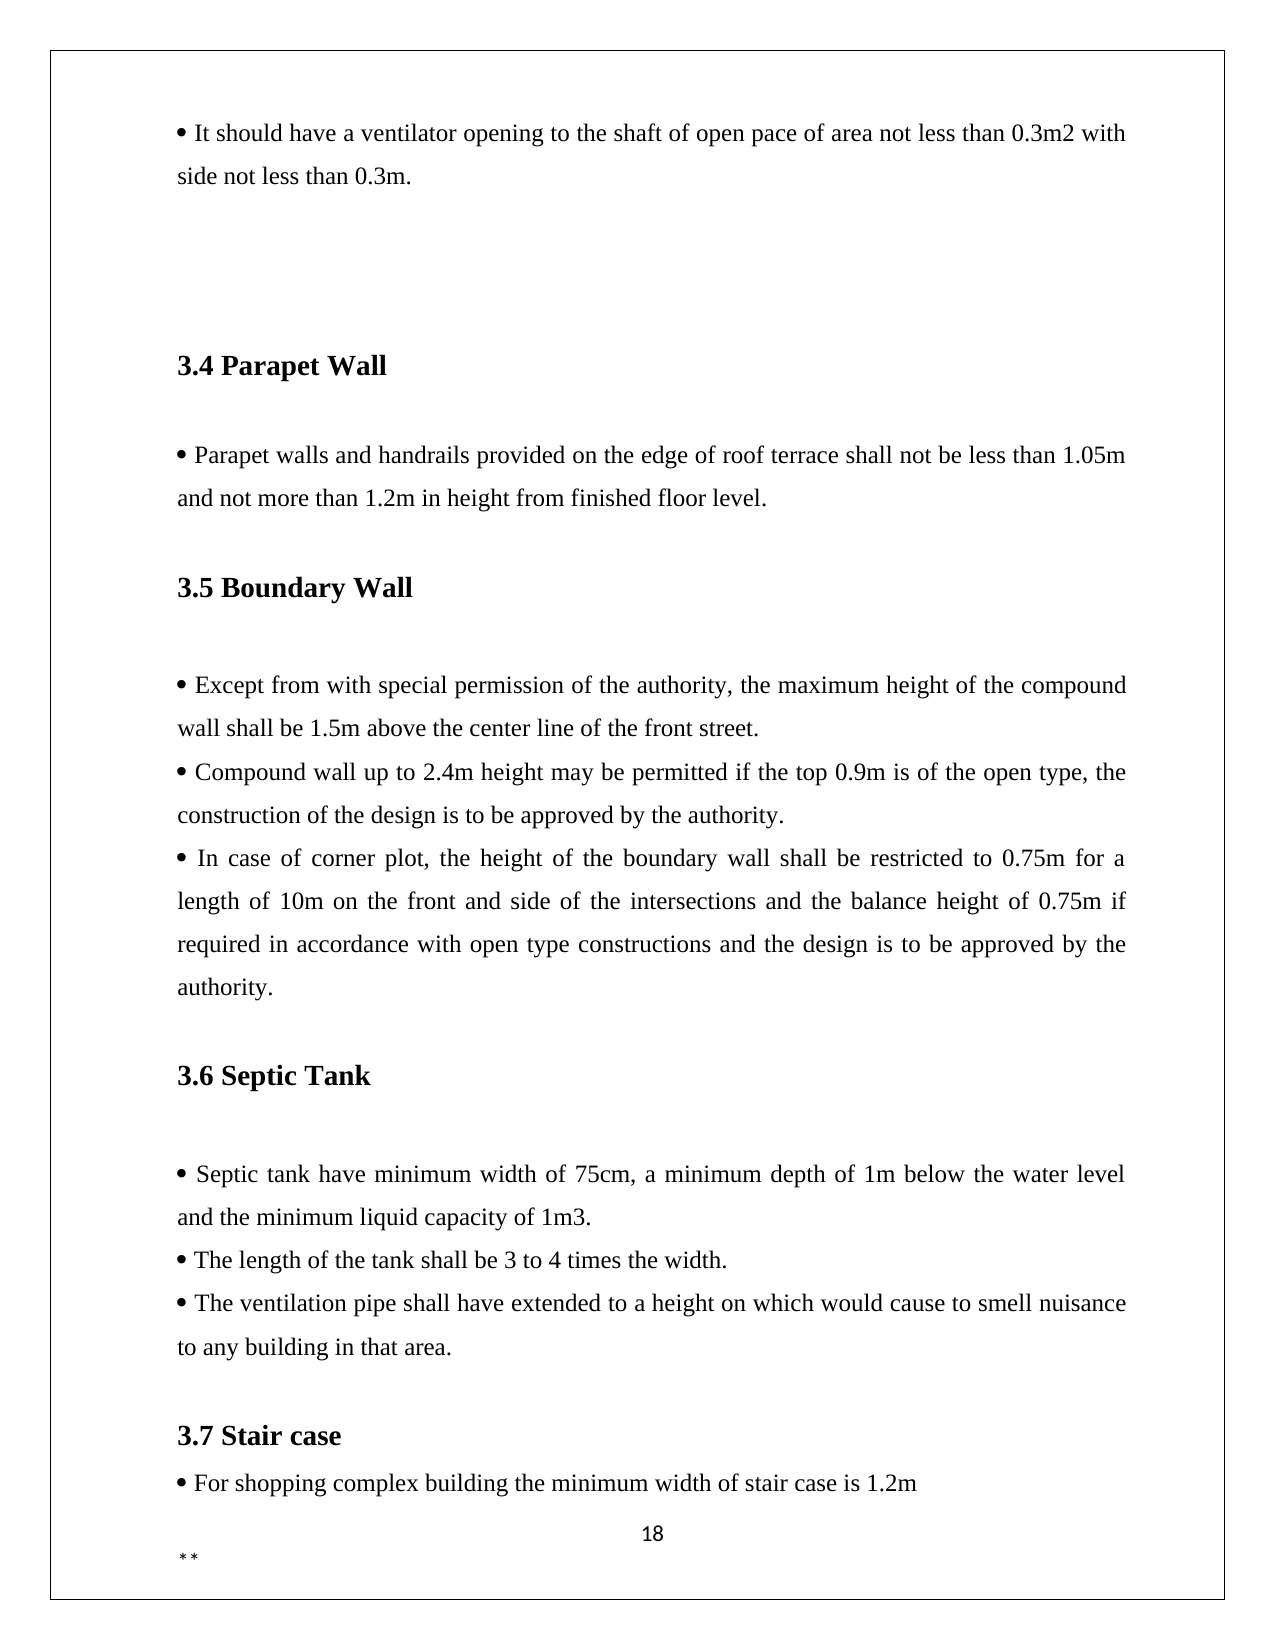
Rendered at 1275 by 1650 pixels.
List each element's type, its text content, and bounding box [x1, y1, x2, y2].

text Parapet walls and handrails provided on the edge of roof terrace shall not be less than 1.05m and not more than 1.2m in height from finished floor level. [177, 440, 1127, 512]
text Except from with special permission of the authority, the maximum height of the compound wall shall be 1.5m above the center line of the front street. [177, 670, 1127, 742]
text 3.6 Septic Tank [177, 1058, 1127, 1092]
text Septic tank have minimum width of 75cm, a minimum depth of 1m below the water level and the minimum liquid capacity of 1m3. [177, 1159, 1127, 1231]
text The length of the tank shall be 3 to 4 times the width. [177, 1245, 1127, 1274]
text It should have a ventilator opening to the shaft of open pace of area not less than 0.3m2 with side not less than 0.3m. [177, 118, 1127, 190]
text 3.5 Boundary Wall [177, 570, 1127, 603]
text 3.4 Parapet Wall [177, 348, 1127, 382]
text The ventilation pipe shall have extended to a height on which would cause to smell nuisance to any building in that area. [177, 1288, 1127, 1360]
text For shopping complex building the minimum width of stair case is 1.2m [177, 1468, 1127, 1497]
text In case of corner plot, the height of the boundary wall shall be restricted to 0.75m for a length of 10m on the front and side of the intersections and the balance height of 0.75m if required in accordance with open type constructions and the design is to be approved by the authority. [177, 843, 1127, 1001]
text Compound wall up to 2.4m height may be permitted if the top 0.9m is of the open type, the construction of the design is to be approved by the authority. [177, 757, 1127, 828]
text 3.7 Stair case [177, 1418, 1127, 1451]
